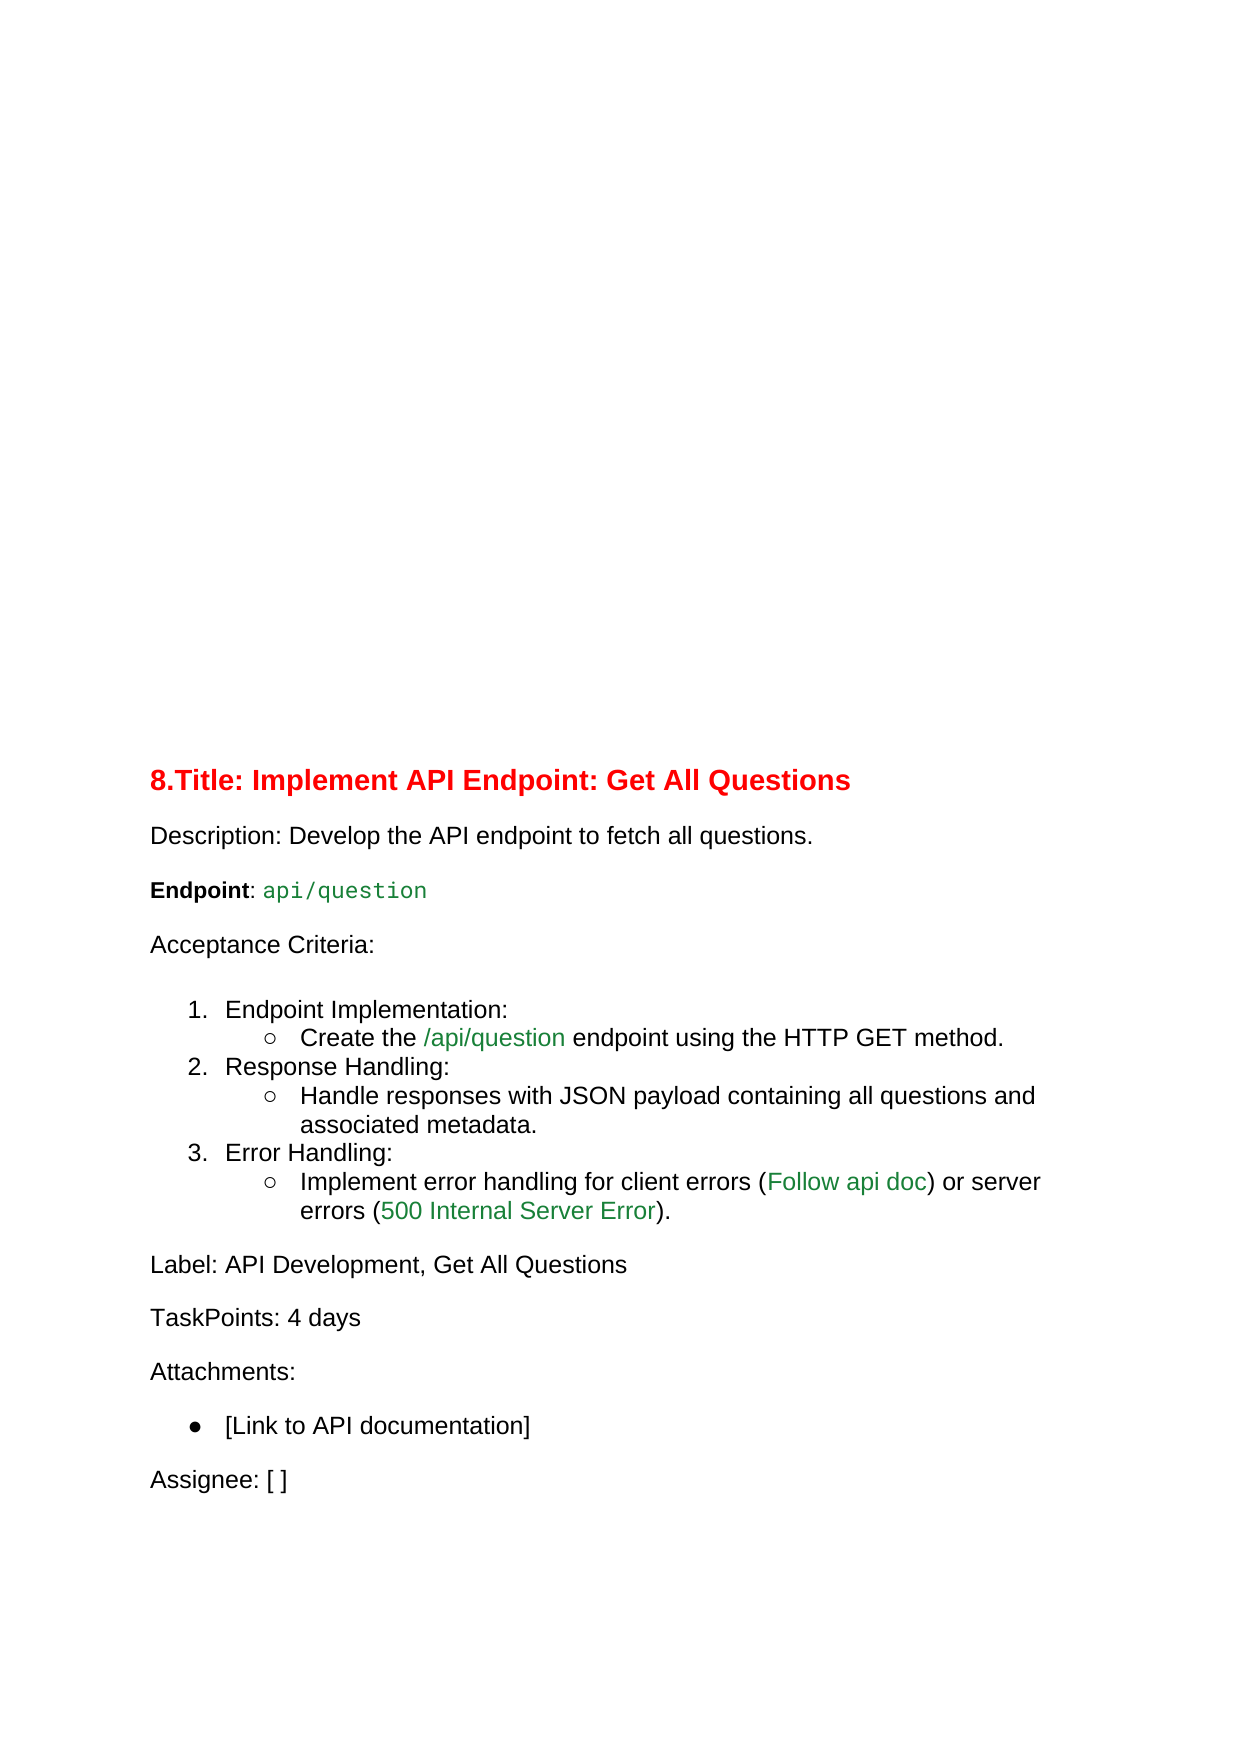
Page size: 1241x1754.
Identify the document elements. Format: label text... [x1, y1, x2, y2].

list Endpoint Implementation: [187, 995, 1090, 1023]
text TaskPoints: 4 days [150, 1303, 1090, 1332]
list Error Handling: [187, 1138, 1090, 1167]
list Handle responses with JSON payload containing all questions and associated metadata. [262, 1081, 1090, 1138]
text Assignee: [ ] [150, 1465, 1090, 1493]
text Description: Develop the API endpoint to fetch all questions. [150, 821, 1090, 850]
text Endpoint: api/question [150, 875, 1090, 905]
text Label: API Development, Get All Questions [150, 1250, 1090, 1278]
list Response Handling: [187, 1052, 1090, 1081]
list Implement error handling for client errors (Follow api doc) or server errors (500 Internal Server Error). [262, 1167, 1090, 1225]
list [Link to API documentation] [187, 1411, 1090, 1440]
list Create the /api/question endpoint using the HTTP GET method. [262, 1023, 1090, 1052]
text Attachments: [150, 1357, 1090, 1386]
text Acceptance Criteria: [150, 930, 1090, 959]
text 8.Title: Implement API Endpoint: Get All Questions [150, 763, 1090, 796]
